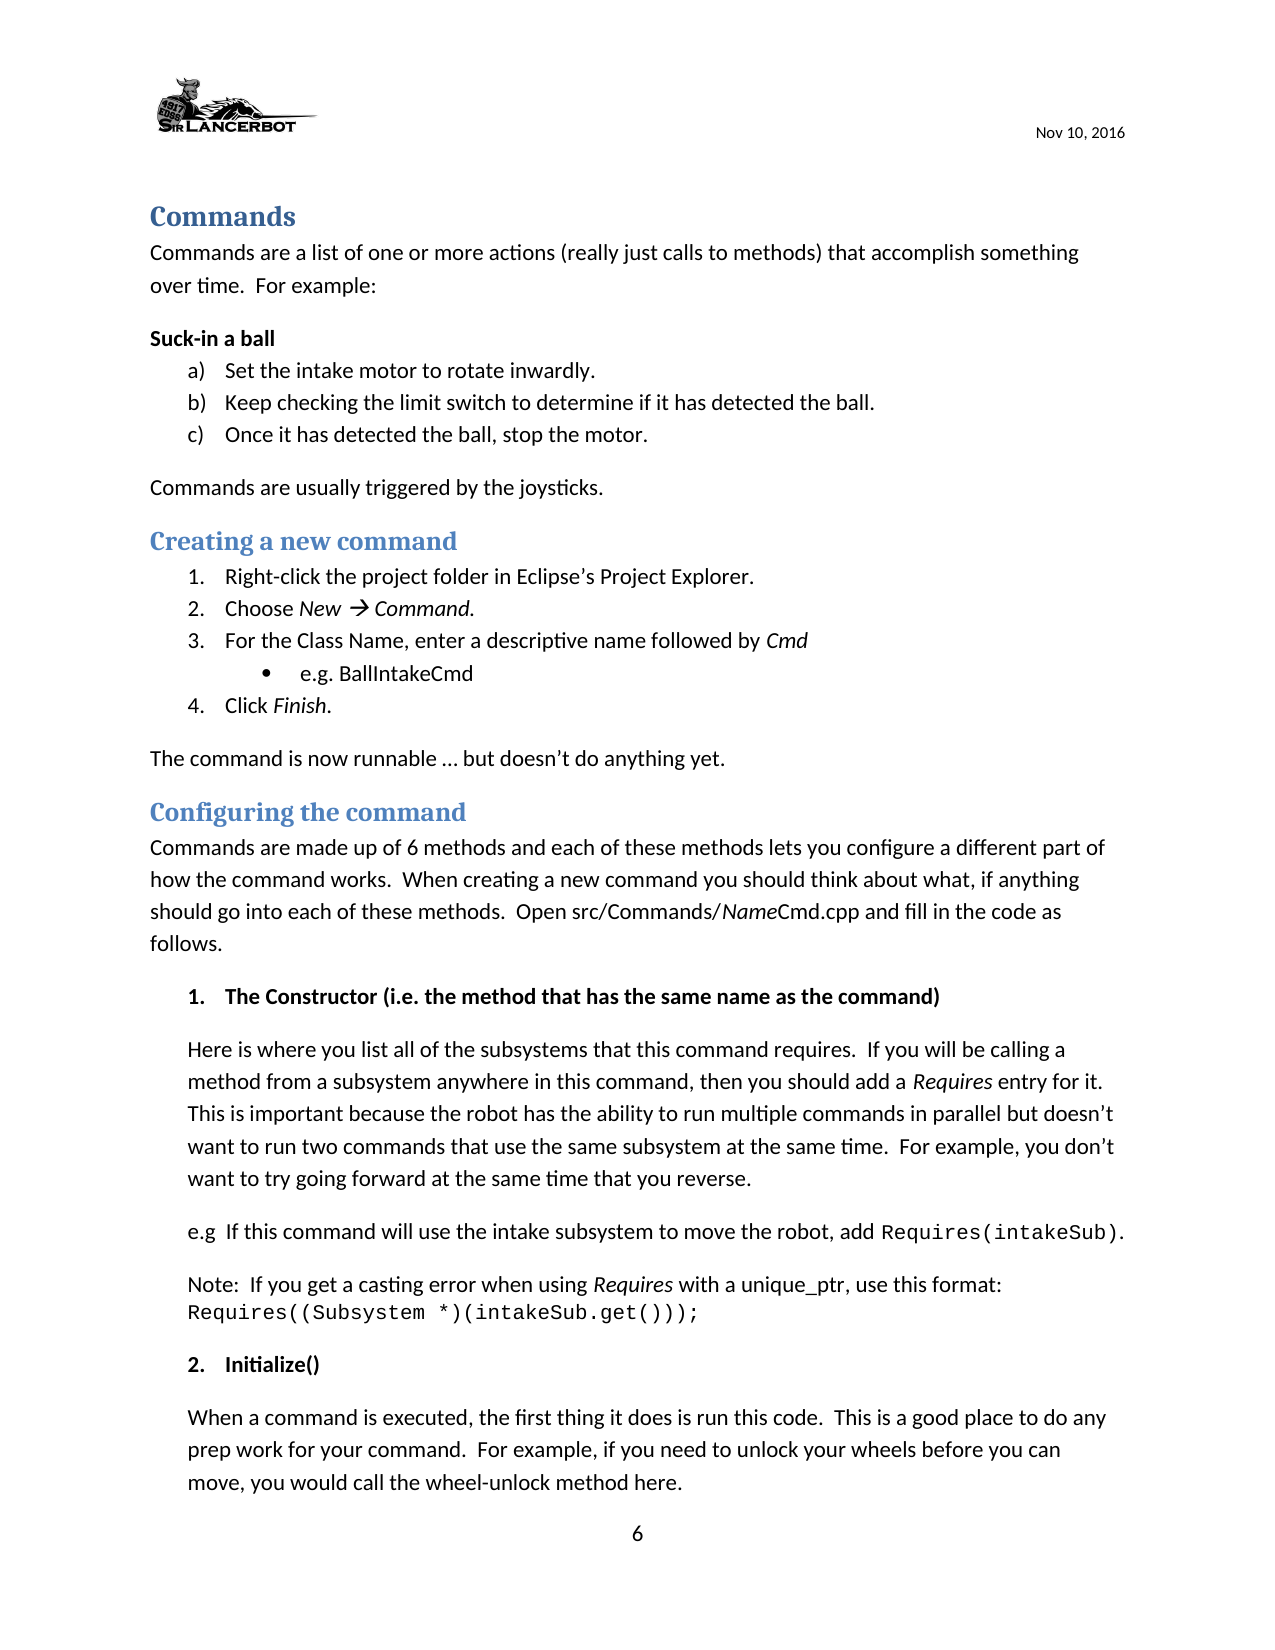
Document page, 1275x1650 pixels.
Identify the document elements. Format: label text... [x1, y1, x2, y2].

subtitle Commands [150, 200, 1125, 233]
list Click Finish. [187, 691, 1125, 719]
text e.g If this command will use the intake subsystem to move the robot, add Requires(intakeSub). [187, 1217, 1125, 1246]
list For the Class Name, enter a descriptive name followed by Cmd [187, 626, 1125, 654]
text Here is where you list all of the subsystems that this command requires. If you will be calling a method from a subsystem anywhere in this command, then you should add a Requires entry for it. This is important because the robot has the ability to run multiple commands in parallel but doesn’t want to run two commands that use the same subsystem at the same time. For example, you don’t want to try going forward at the same time that you reverse. [187, 1035, 1125, 1192]
text Commands are usually triggered by the joysticks. [150, 473, 1125, 501]
list The Constructor (i.e. the method that has the same name as the command) [187, 982, 1125, 1010]
list Choose New Command. [187, 594, 1125, 622]
text Commands are a list of one or more actions (really just calls to methods) that accomplish something over time. For example: [150, 238, 1125, 299]
subtitle Creating a new command [150, 526, 1125, 557]
list e.g. BallIntakeCmd [262, 659, 1125, 687]
list Keep checking the limit switch to determine if it has detected the ball. [187, 388, 1125, 416]
text Suck-in a ball [150, 324, 1125, 352]
list Once it has detected the ball, stop the motor. [187, 420, 1125, 448]
text Note: If you get a casting error when using Requires with a unique_ptr, use this format: Requires((Subsystem *)(intakeSub.get())); [187, 1271, 1125, 1326]
picture [150, 75, 327, 138]
list Initialize() [187, 1350, 1125, 1378]
subtitle Configuring the command [150, 797, 1125, 828]
list Right-click the project folder in Eclipse’s Project Explorer. [187, 562, 1125, 590]
text When a command is executed, the first thing it does is run this code. This is a good place to do any prep work for your command. For example, if you need to unlock your wheels before you can move, you would call the wheel-unlock method here. [187, 1403, 1125, 1496]
text The command is now runnable … but doesn’t do anything yet. [150, 744, 1125, 772]
text Commands are made up of 6 methods and each of these methods lets you configure a different part of how the command works. When creating a new command you should think about what, if anything should go into each of these methods. Open src/Commands/NameCmd.cpp and fill in the code as follows. [150, 833, 1125, 957]
list Set the intake motor to rotate inwardly. [187, 356, 1125, 384]
